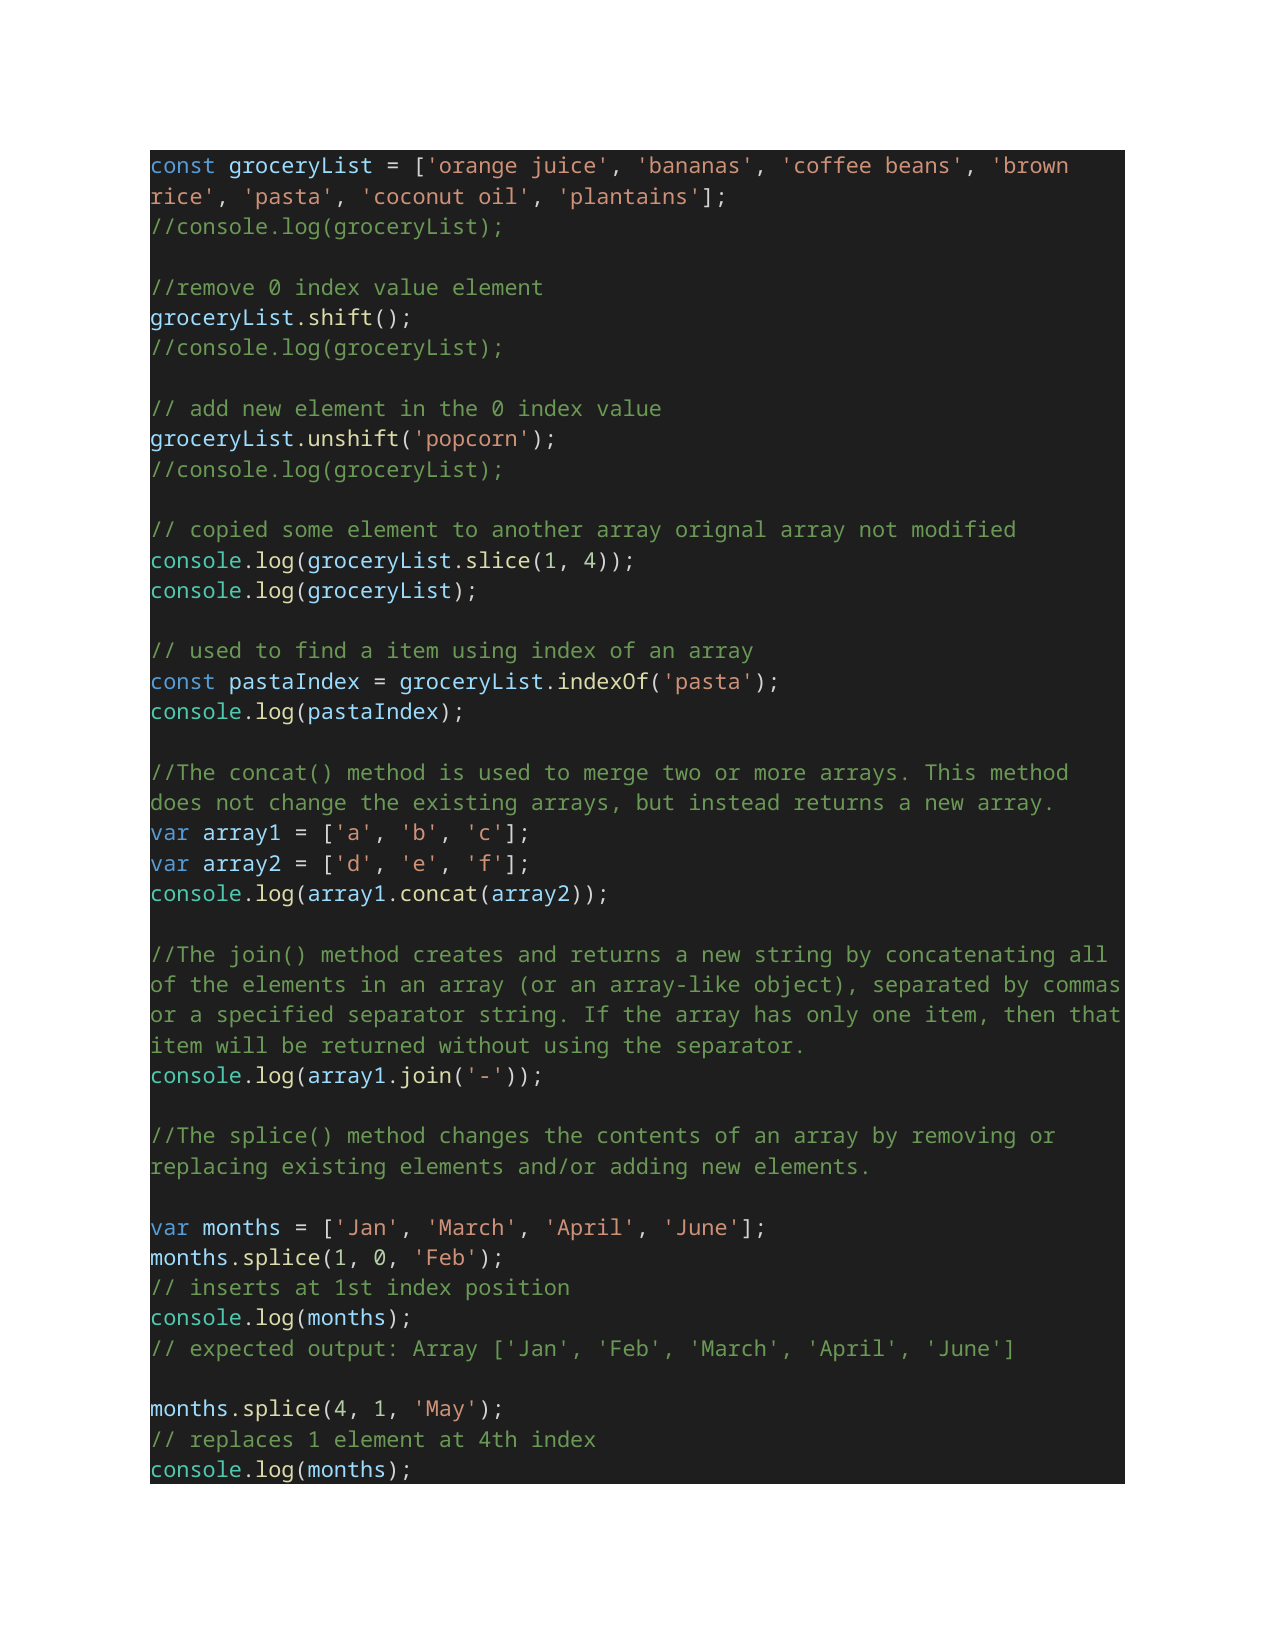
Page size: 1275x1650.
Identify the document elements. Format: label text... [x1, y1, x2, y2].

text //The concat() method is used to merge two or more arrays. This method does not change the existing arrays, but instead returns a new array. [150, 756, 1125, 817]
text console.log(months); [150, 1302, 1125, 1332]
text //console.log(groceryList); [150, 453, 1125, 483]
text months.splice(1, 0, 'Feb'); [150, 1241, 1125, 1272]
text groceryList.shift(); [150, 302, 1125, 332]
text console.log(months); [150, 1453, 1125, 1484]
text console.log(groceryList); [150, 574, 1125, 605]
text // add new element in the 0 index value [150, 392, 1125, 423]
text console.log(array1.concat(array2)); [150, 877, 1125, 908]
text //console.log(groceryList); [150, 211, 1125, 241]
text console.log(pastaIndex); [150, 696, 1125, 726]
text var array2 = ['d', 'e', 'f']; [150, 847, 1125, 877]
text // replaces 1 element at 4th index [150, 1423, 1125, 1453]
text groceryList.unshift('popcorn'); [150, 423, 1125, 453]
text // copied some element to another array orignal array not modified [150, 514, 1125, 544]
text console.log(array1.join('-')); [150, 1059, 1125, 1090]
text console.log(groceryList.slice(1, 4)); [150, 544, 1125, 574]
text // used to find a item using index of an array [150, 635, 1125, 665]
text const groceryList = ['orange juice', 'bananas', 'coffee beans', 'brown rice', 'pasta', 'coconut oil', 'plantains']; [150, 150, 1125, 211]
text //The splice() method changes the contents of an array by removing or replacing existing elements and/or adding new elements. [150, 1120, 1125, 1181]
text const pastaIndex = groceryList.indexOf('pasta'); [150, 665, 1125, 696]
text // inserts at 1st index position [150, 1272, 1125, 1302]
text var array1 = ['a', 'b', 'c']; [150, 817, 1125, 847]
text months.splice(4, 1, 'May'); [150, 1393, 1125, 1423]
text //The join() method creates and returns a new string by concatenating all of the elements in an array (or an array-like object), separated by commas or a specified separator string. If the array has only one item, then that item will be returned without using the separator. [150, 938, 1125, 1059]
text //remove 0 index value element [150, 271, 1125, 302]
text // expected output: Array ['Jan', 'Feb', 'March', 'April', 'June'] [150, 1332, 1125, 1362]
text //console.log(groceryList); [150, 332, 1125, 362]
text var months = ['Jan', 'March', 'April', 'June']; [150, 1211, 1125, 1241]
